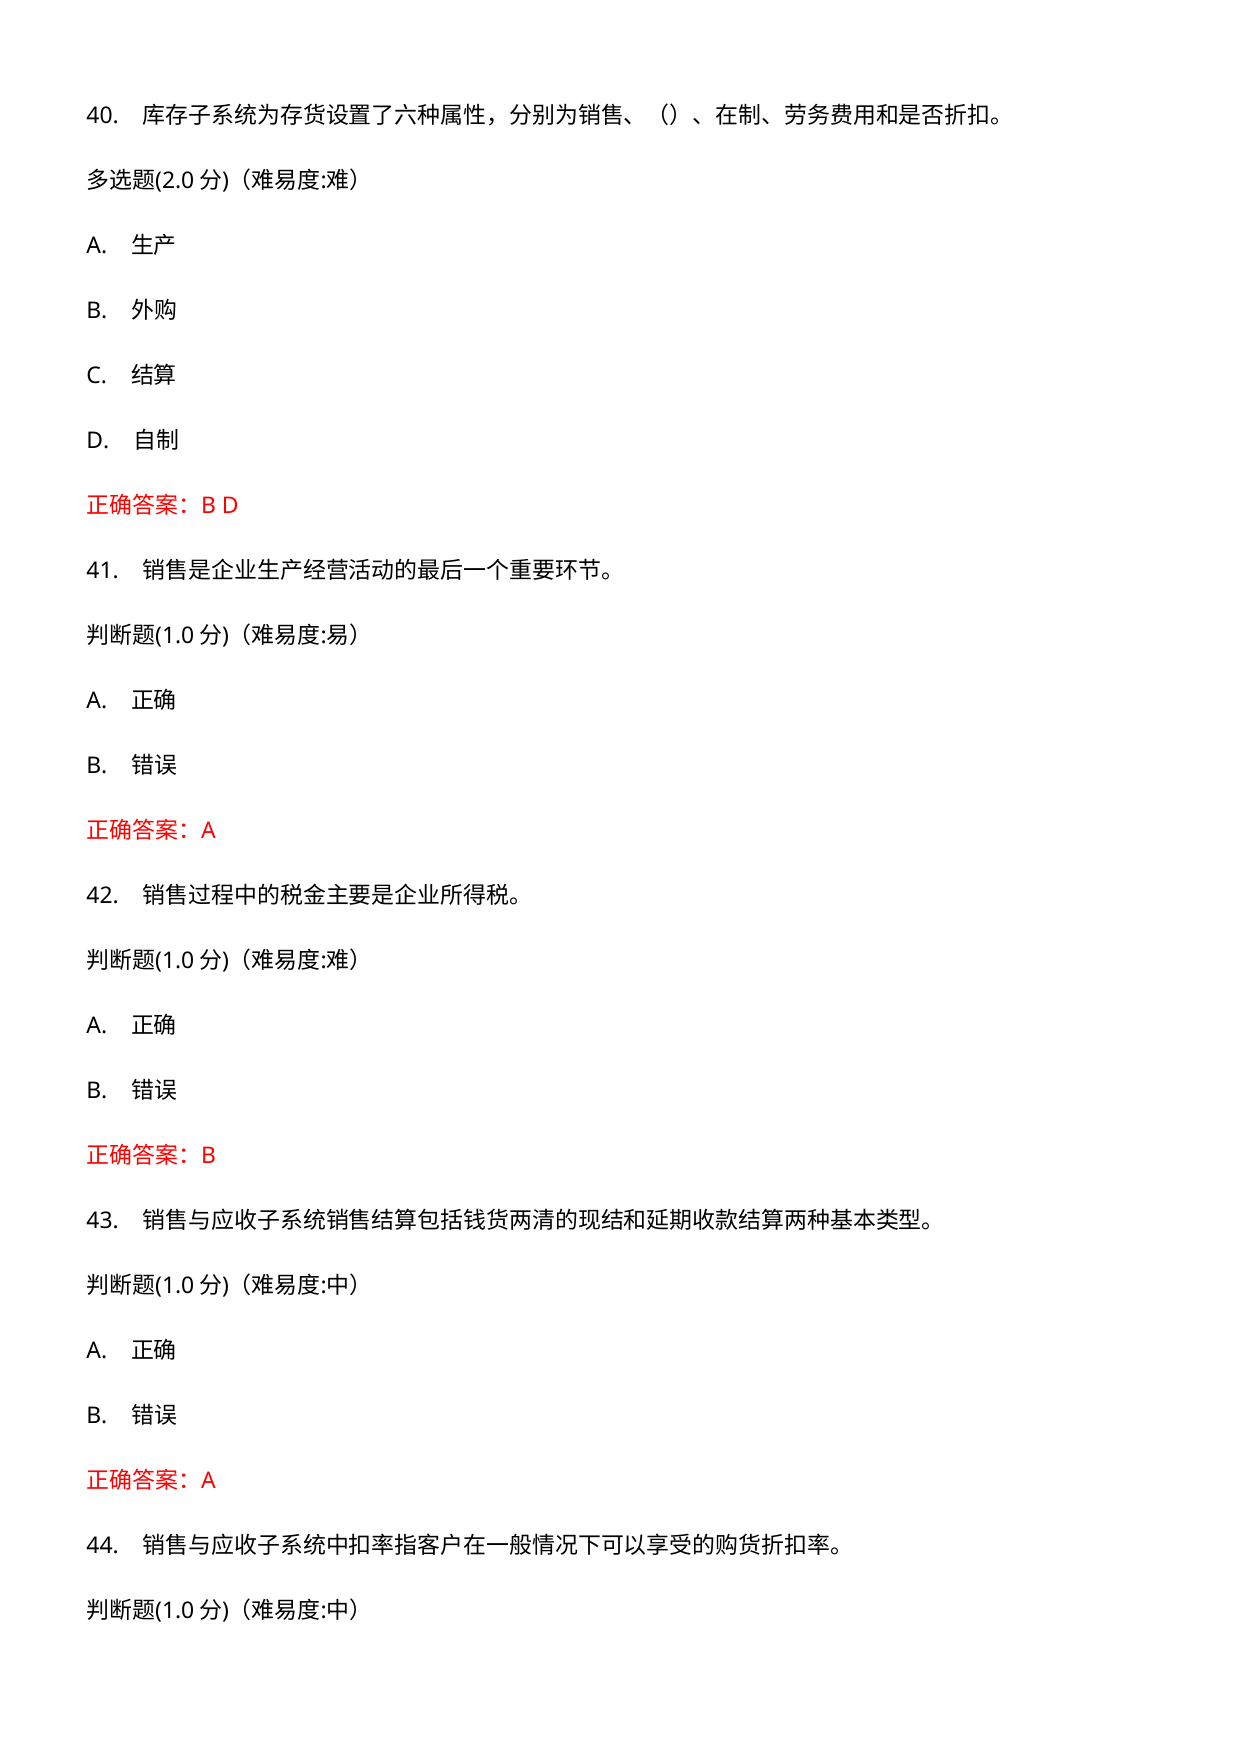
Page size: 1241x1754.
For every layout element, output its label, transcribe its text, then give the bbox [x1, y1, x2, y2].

table_cell 42. 销售过程中的税金主要是企业所得税。 [75, 861, 1104, 926]
table_cell B. 错误 [75, 1381, 1104, 1446]
table_cell B. 错误 [75, 1056, 1104, 1121]
table_cell A. 正确 [75, 991, 1104, 1056]
table_cell 正确答案：A [75, 796, 1104, 861]
table_cell 判断题(1.0分)（难易度:易） [75, 601, 1104, 666]
table_cell 判断题(1.0分)（难易度:中） [75, 1251, 1104, 1316]
table_cell B. 外购 [75, 276, 1104, 341]
table_cell 40. 库存子系统为存货设置了六种属性，分别为销售、（）、在制、劳务费用和是否折扣。 [75, 81, 1104, 146]
table_cell 44. 销售与应收子系统中扣率指客户在一般情况下可以享受的购货折扣率。 [75, 1511, 1104, 1576]
table_cell 判断题(1.0分)（难易度:难） [75, 926, 1104, 991]
table_cell C. 结算 [75, 341, 1104, 406]
table_cell A. 生产 [75, 211, 1104, 276]
table_cell A. 正确 [75, 1316, 1104, 1381]
table_cell 正确答案：B D [75, 471, 1104, 536]
table_cell A. 正确 [75, 666, 1104, 731]
table_cell 43. 销售与应收子系统销售结算包括钱货两清的现结和延期收款结算两种基本类型。 [75, 1186, 1104, 1251]
table_cell B. 错误 [75, 731, 1104, 796]
table_cell 41. 销售是企业生产经营活动的最后一个重要环节。 [75, 536, 1104, 601]
table_cell 判断题(1.0分)（难易度:中） [75, 1576, 1104, 1641]
table_cell 多选题(2.0分)（难易度:难） [75, 146, 1104, 211]
table_cell 正确答案：A [75, 1446, 1104, 1511]
table_cell D. 自制 [75, 406, 1104, 471]
table_cell 正确答案：B [75, 1121, 1104, 1186]
